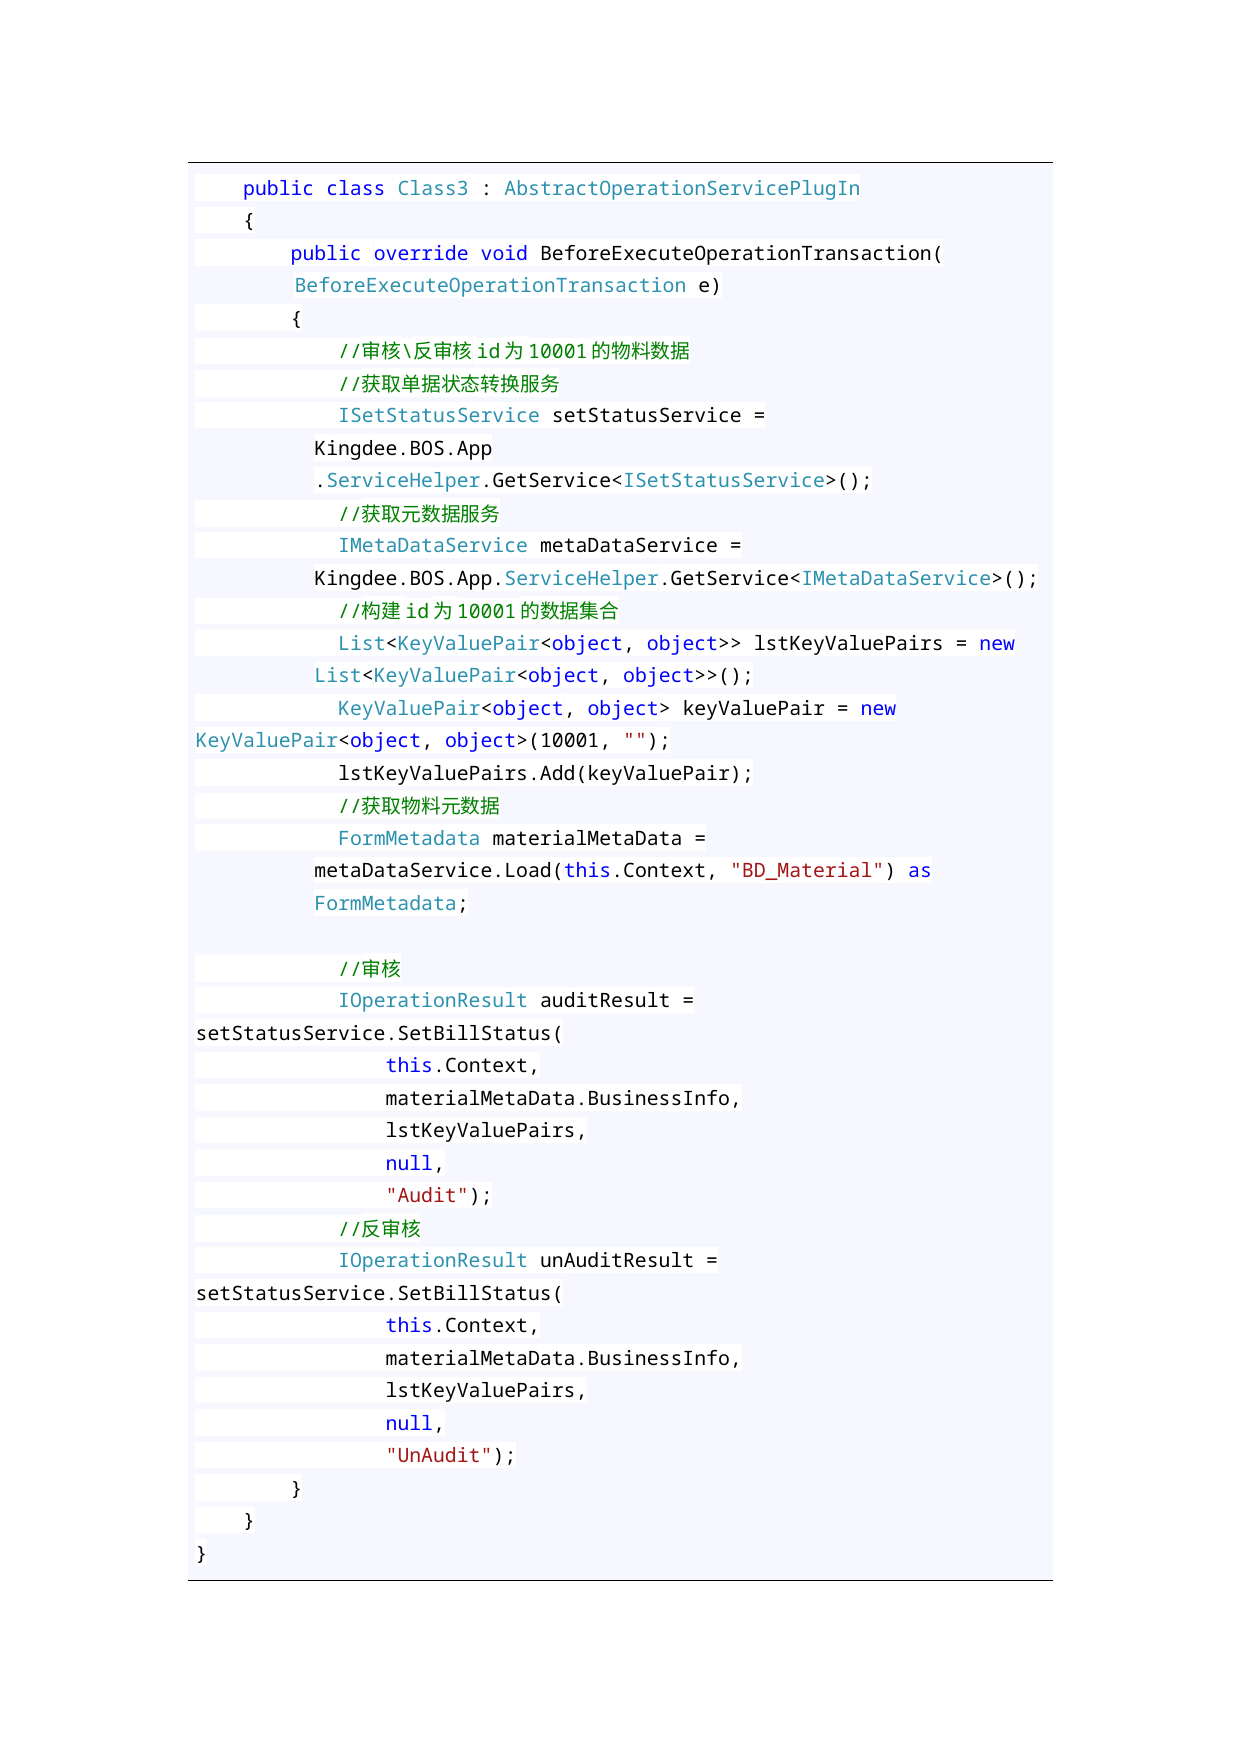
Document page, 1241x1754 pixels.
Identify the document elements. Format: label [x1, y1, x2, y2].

table_cell [188, 163, 1053, 1580]
